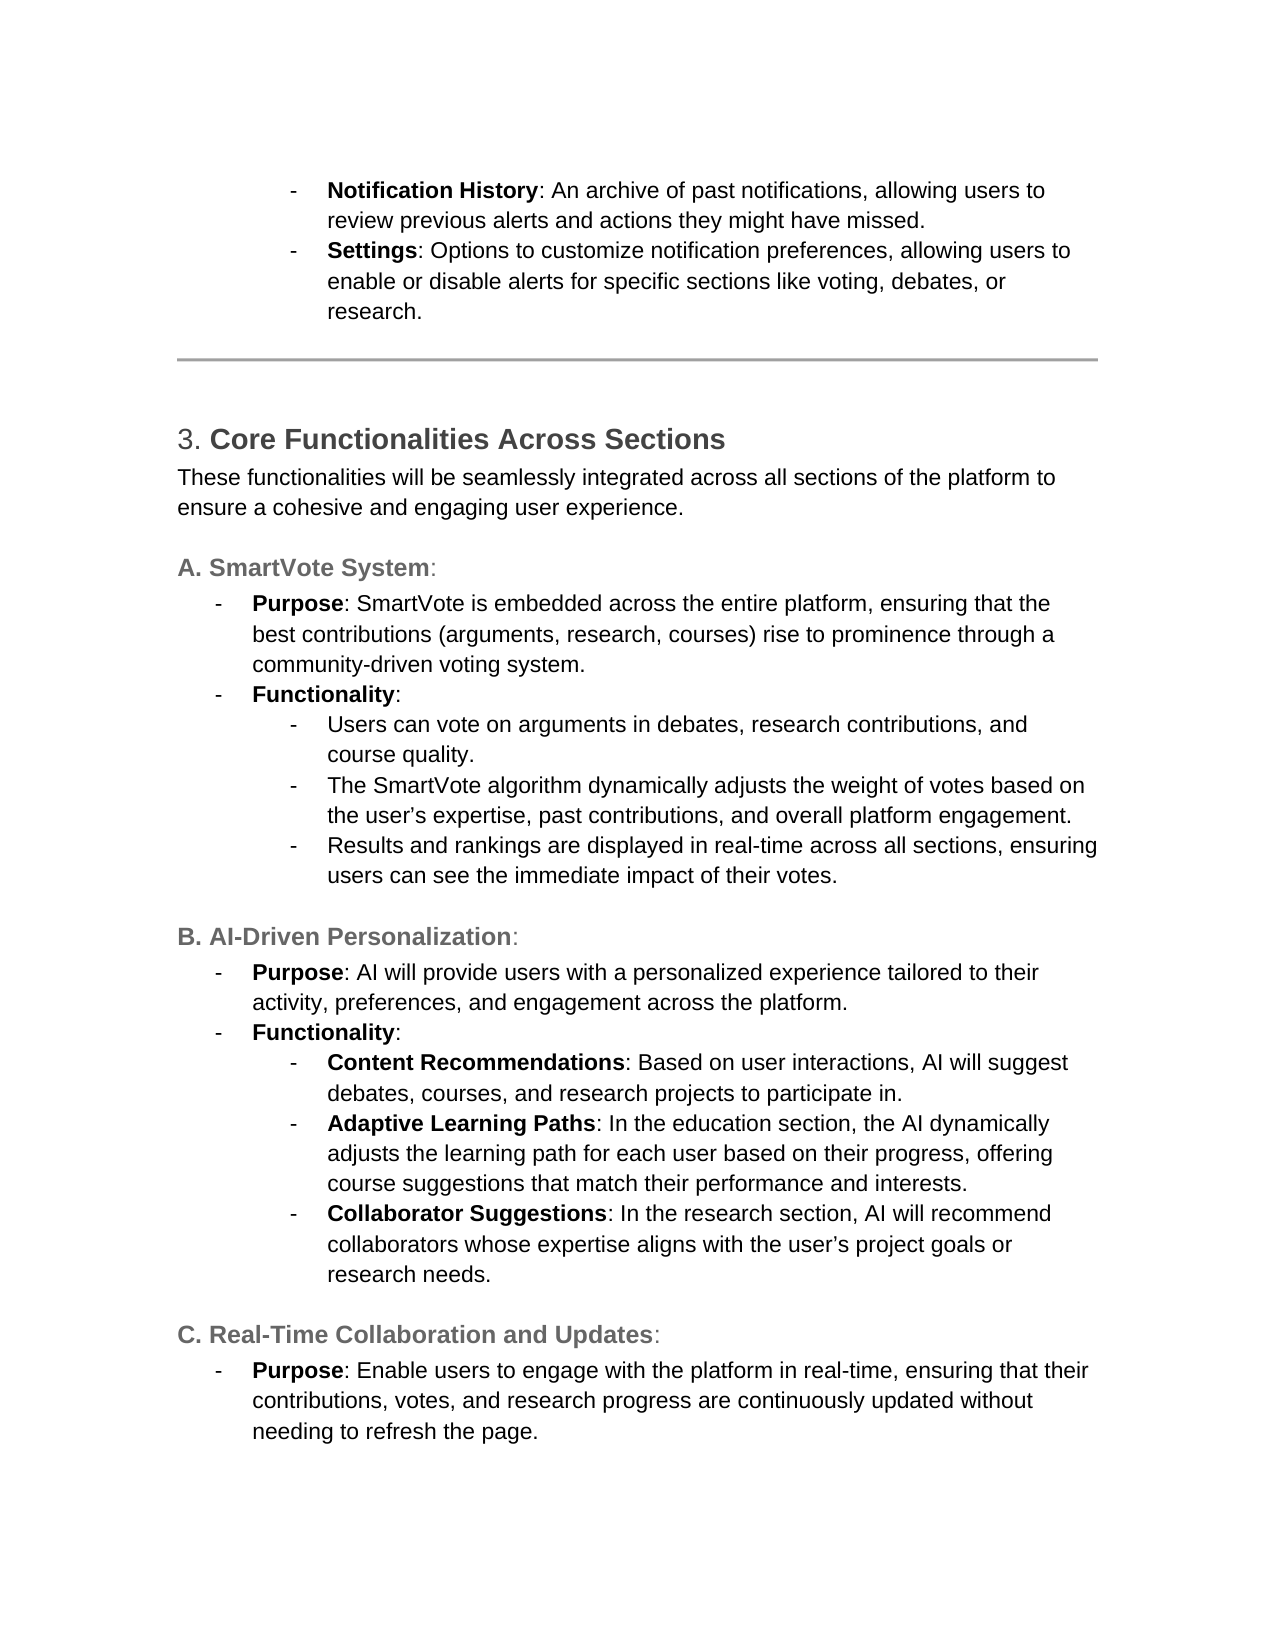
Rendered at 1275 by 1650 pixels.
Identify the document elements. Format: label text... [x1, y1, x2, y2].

subtitle B. AI-Driven Personalization: [177, 922, 1098, 950]
subtitle 3. Core Functionalities Across Sections [177, 422, 1098, 455]
list Results and rankings are displayed in real-time across all sections, ensuring users can see the immediate impact of their votes. [289, 832, 1098, 889]
list Settings: Options to customize notification preferences, allowing users to enable or disable alerts for specific sections like voting, debates, or research. [289, 237, 1098, 324]
list Notification History: An archive of past notifications, allowing users to review previous alerts and actions they might have missed. [289, 177, 1098, 234]
subtitle A. SmartVote System: [177, 553, 1098, 582]
list The SmartVote algorithm dynamically adjusts the weight of votes based on the user’s expertise, past contributions, and overall platform engagement. [289, 772, 1098, 828]
list Purpose: AI will provide users with a personalized experience tailored to their activity, preferences, and engagement across the platform. [214, 959, 1098, 1015]
list Collaborator Suggestions: In the research section, AI will recommend collaborators whose expertise aligns with the user’s project goals or research needs. [289, 1200, 1098, 1287]
list Functionality: [214, 1019, 1098, 1046]
list Purpose: Enable users to engage with the platform in real-time, ensuring that their contributions, votes, and research progress are continuously updated without needing to refresh the page. [214, 1357, 1098, 1444]
list Content Recommendations: Based on user interactions, AI will suggest debates, courses, and research projects to participate in. [289, 1049, 1098, 1106]
list Purpose: SmartVote is embedded across the entire platform, ensuring that the best contributions (arguments, research, courses) rise to prominence through a community-driven voting system. [214, 590, 1098, 677]
text These functionalities will be seamlessly integrated across all sections of the platform to ensure a cohesive and engaging user experience. [177, 464, 1098, 520]
list Adaptive Learning Paths: In the education section, the AI dynamically adjusts the learning path for each user based on their progress, offering course suggestions that match their performance and interests. [289, 1110, 1098, 1197]
subtitle C. Real-Time Collaboration and Updates: [177, 1320, 1098, 1349]
list Users can vote on arguments in debates, research contributions, and course quality. [289, 711, 1098, 768]
list Functionality: [214, 681, 1098, 707]
